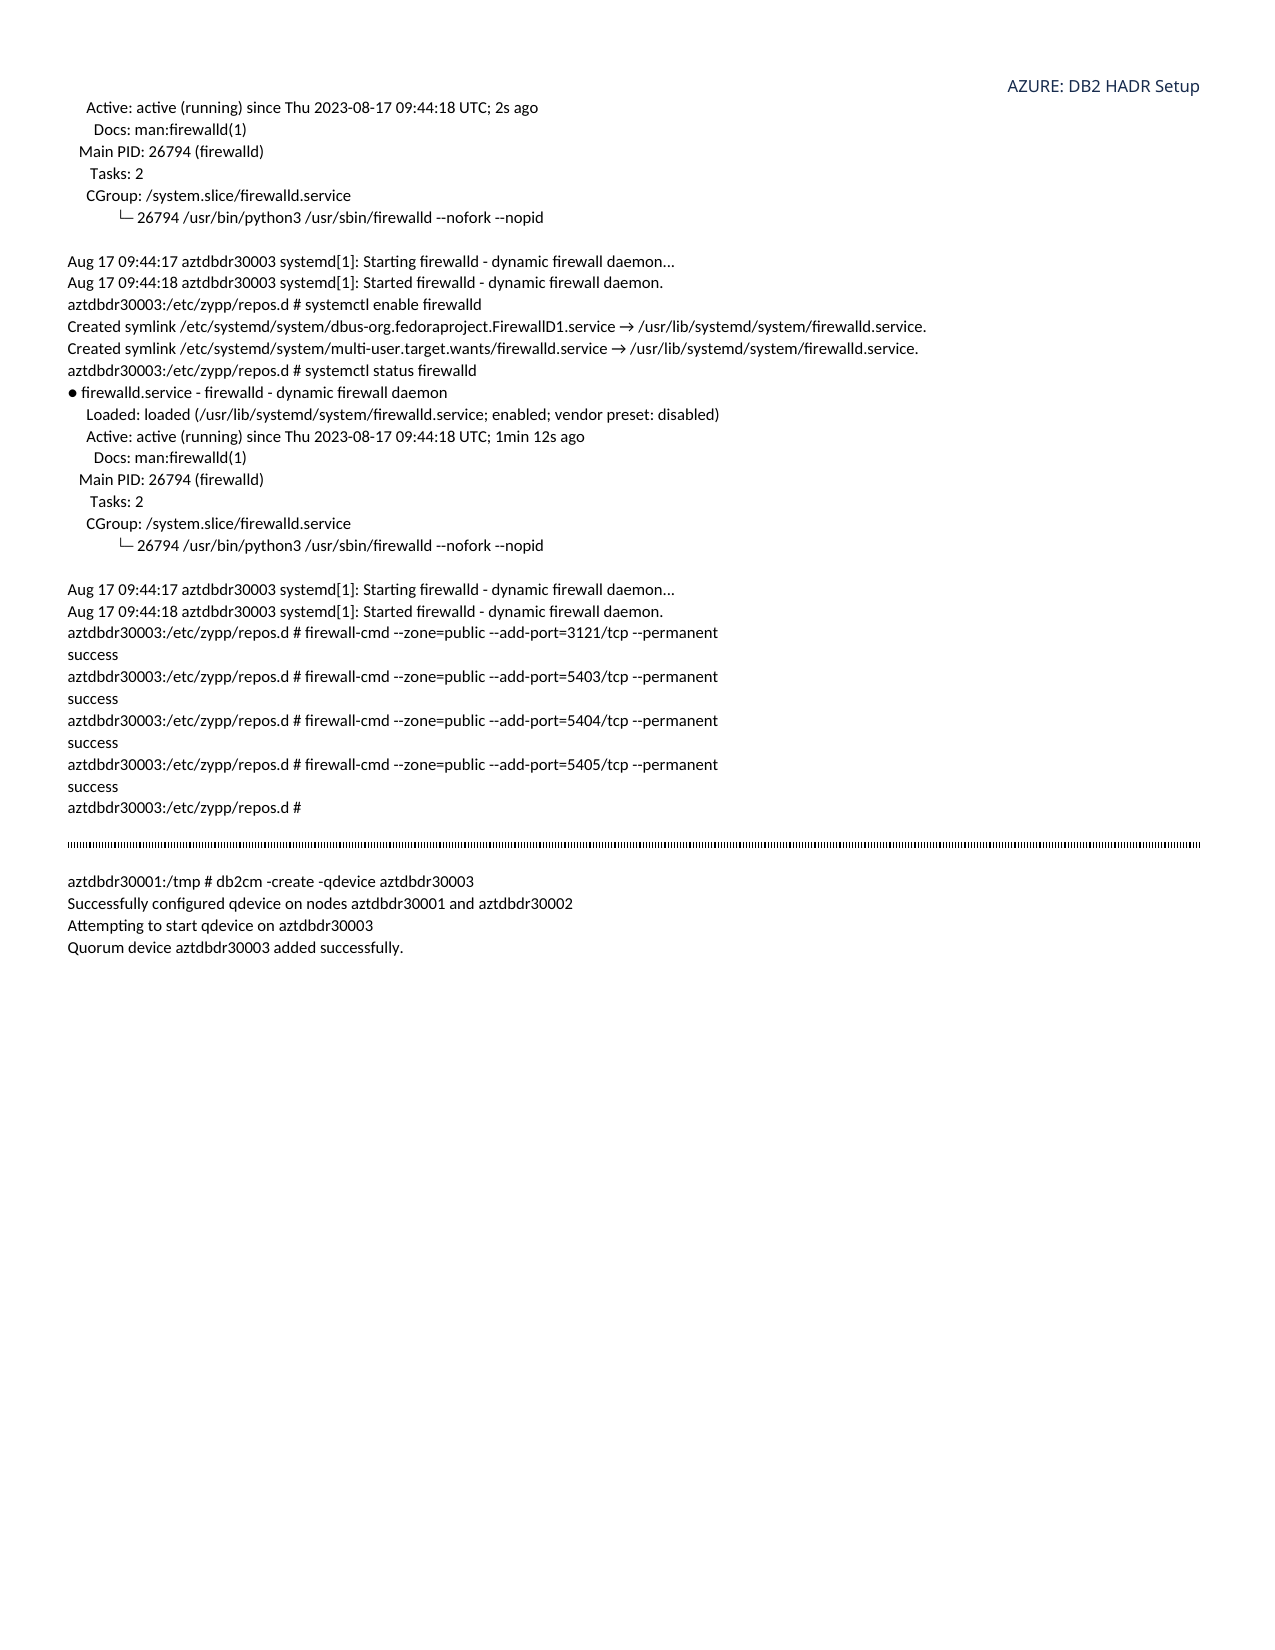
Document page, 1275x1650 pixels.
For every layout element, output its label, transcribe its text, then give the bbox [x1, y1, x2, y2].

list success [67, 644, 1200, 665]
list Active: active (running) since Thu 2023-08-17 09:44:18 UTC; 2s ago [67, 98, 1200, 118]
list aztdbdr30003:/etc/zypp/repos.d # systemctl enable firewalld [67, 294, 1200, 315]
list Aug 17 09:44:17 aztdbdr30003 systemd[1]: Starting firewalld - dynamic firewall daemon... [67, 579, 1200, 599]
list Tasks: 2 [67, 163, 1200, 184]
list └─ 26794 /usr/bin/python3 /usr/sbin/firewalld --nofork --nopid [67, 207, 1200, 227]
list Quorum device aztdbdr30003 added successfully. [67, 937, 1200, 958]
list aztdbdr30001:/tmp # db2cm -create -qdevice aztdbdr30003 [67, 872, 1200, 892]
list aztdbdr30003:/etc/zypp/repos.d # systemctl status firewalld [67, 360, 1200, 381]
list Active: active (running) since Thu 2023-08-17 09:44:18 UTC; 1min 12s ago [67, 426, 1200, 446]
list Main PID: 26794 (firewalld) [67, 141, 1200, 162]
list Created symlink /etc/systemd/system/dbus-org.fedoraproject.FirewallD1.service → /usr/lib/systemd/system/firewalld.service. [67, 316, 1200, 337]
list ● firewalld.service - firewalld - dynamic firewall daemon [67, 382, 1200, 402]
list Attempting to start qdevice on aztdbdr30003 [67, 915, 1200, 936]
list success [67, 732, 1200, 752]
list success [67, 776, 1200, 796]
list aztdbdr30003:/etc/zypp/repos.d # [67, 798, 1200, 818]
list aztdbdr30003:/etc/zypp/repos.d # firewall-cmd --zone=public --add-port=3121/tcp --permanent [67, 623, 1200, 643]
list Docs: man:firewalld(1) [67, 119, 1200, 140]
list Docs: man:firewalld(1) [67, 448, 1200, 468]
list Created symlink /etc/systemd/system/multi-user.target.wants/firewalld.service → /usr/lib/systemd/system/firewalld.service. [67, 338, 1200, 359]
list aztdbdr30003:/etc/zypp/repos.d # firewall-cmd --zone=public --add-port=5403/tcp --permanent [67, 666, 1200, 687]
list aztdbdr30003:/etc/zypp/repos.d # firewall-cmd --zone=public --add-port=5405/tcp --permanent [67, 754, 1200, 774]
list aztdbdr30003:/etc/zypp/repos.d # firewall-cmd --zone=public --add-port=5404/tcp --permanent [67, 710, 1200, 731]
list Tasks: 2 [67, 491, 1200, 512]
list CGroup: /system.slice/firewalld.service [67, 513, 1200, 534]
list Main PID: 26794 (firewalld) [67, 469, 1200, 490]
list Successfully configured qdevice on nodes aztdbdr30001 and aztdbdr30002 [67, 893, 1200, 914]
list └─ 26794 /usr/bin/python3 /usr/sbin/firewalld --nofork --nopid [67, 535, 1200, 556]
list success [67, 688, 1200, 709]
list Aug 17 09:44:18 aztdbdr30003 systemd[1]: Started firewalld - dynamic firewall daemon. [67, 601, 1200, 621]
list CGroup: /system.slice/firewalld.service [67, 185, 1200, 206]
list Aug 17 09:44:17 aztdbdr30003 systemd[1]: Starting firewalld - dynamic firewall daemon... [67, 251, 1200, 271]
list Aug 17 09:44:18 aztdbdr30003 systemd[1]: Started firewalld - dynamic firewall daemon. [67, 273, 1200, 293]
list Loaded: loaded (/usr/lib/systemd/system/firewalld.service; enabled; vendor preset: disabled) [67, 404, 1200, 424]
